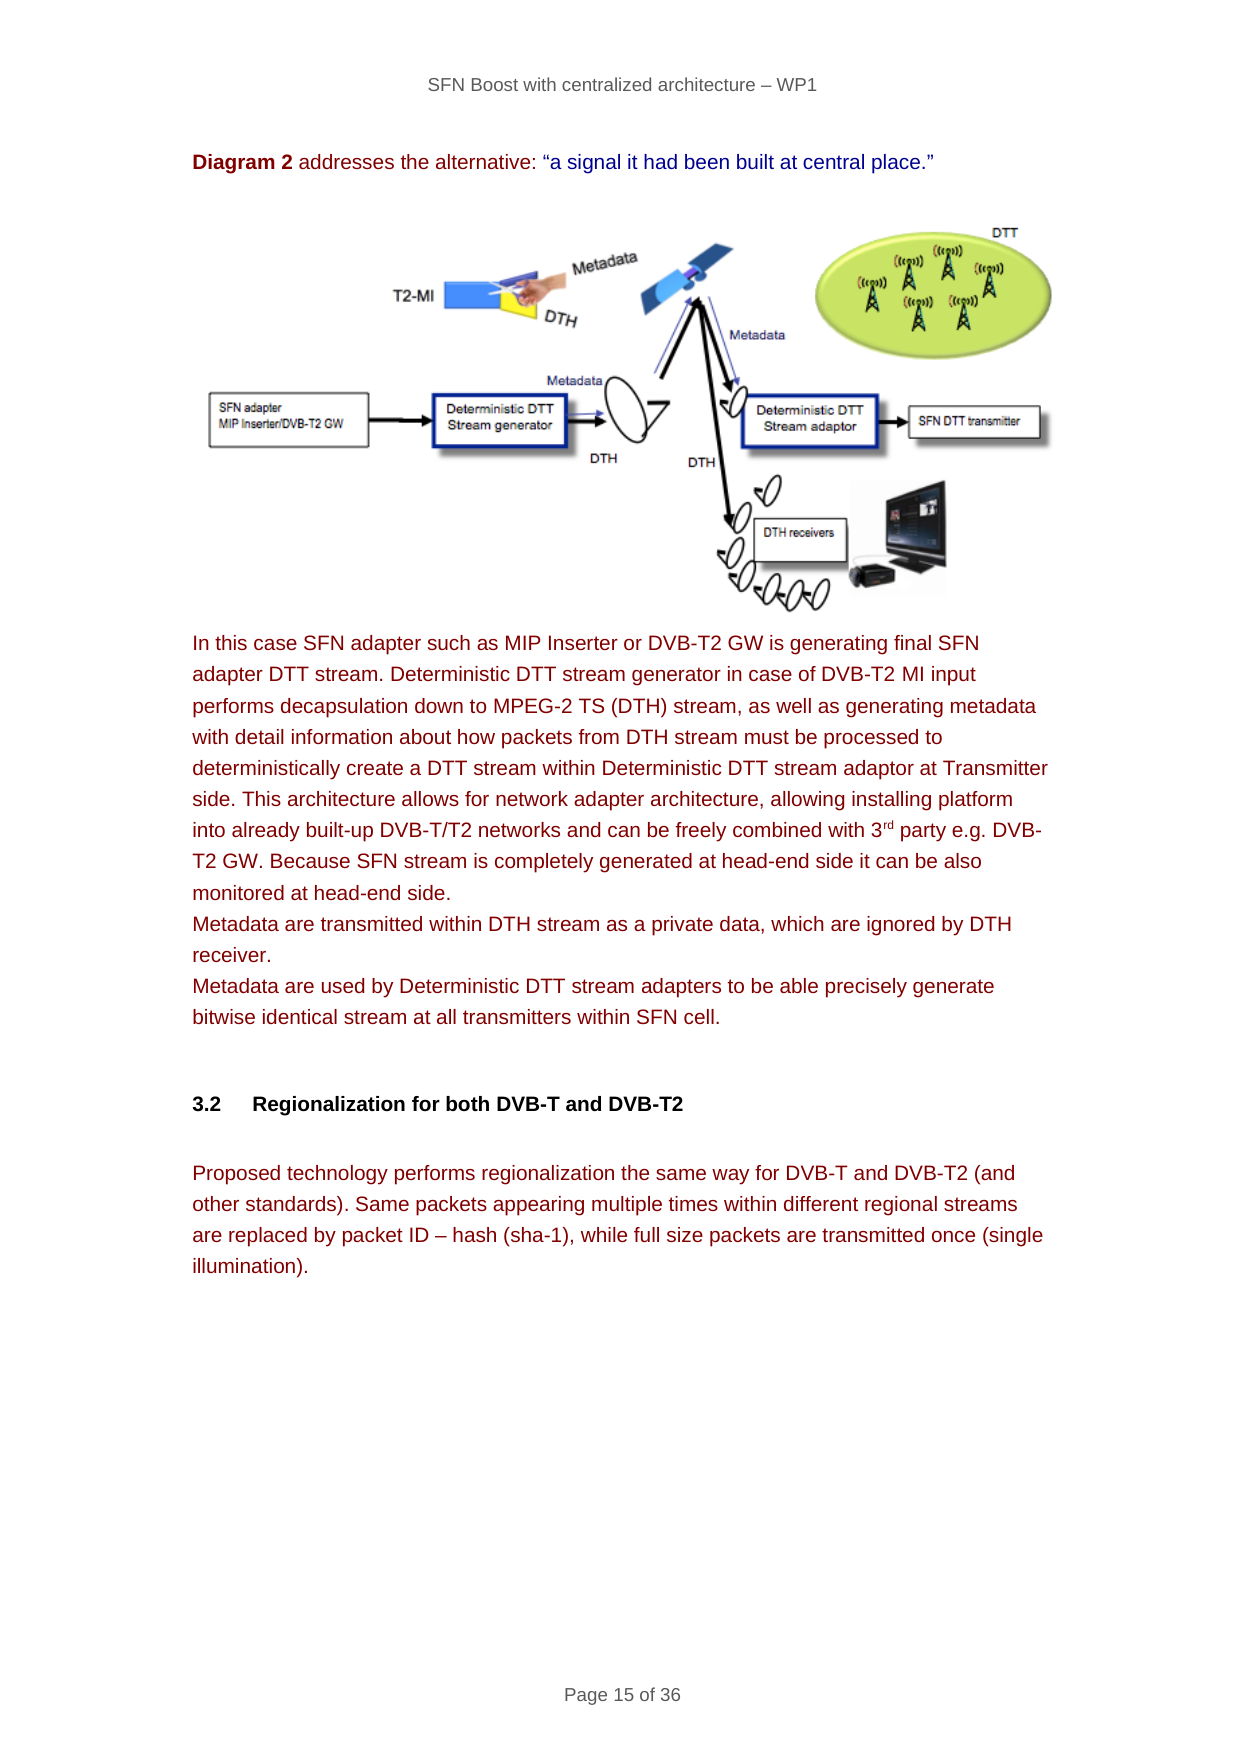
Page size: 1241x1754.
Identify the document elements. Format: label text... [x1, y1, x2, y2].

picture [192, 212, 1057, 623]
list Diagram 2 addresses the alternative: “a signal it had been built at central place.” [192, 150, 1053, 174]
list Metadata are transmitted within DTH stream as a private data, which are ignored by DTH receiver. [192, 911, 1053, 967]
list In this case SFN adapter such as MIP Inserter or DVB-T2 GW is generating final SFN adapter DTT stream. Deterministic DTT stream generator in case of DVB-T2 MI input performs decapsulation down to MPEG-2 TS (DTH) stream, as well as generating metadata with detail information about how packets from DTH stream must be processed to deterministically create a DTT stream within Deterministic DTT stream adaptor at Transmitter side. This architecture allows for network adapter architecture, allowing installing platform into already built-up DVB-T/T2 networks and can be freely combined with 3rd party e.g. DVB-T2 GW. Because SFN stream is completely generated at head-end side it can be also monitored at head-end side. [192, 631, 1053, 904]
subtitle Regionalization for both DVB-T and DVB-T2 [192, 1092, 1053, 1116]
list Proposed technology performs regionalization the same way for DVB-T and DVB-T2 (and other standards). Same packets appearing multiple times within different regional streams are replaced by packet ID – hash (sha-1), while full size packets are transmitted once (single illumination). [192, 1161, 1053, 1278]
list Metadata are used by Deterministic DTT stream adapters to be able precisely generate bitwise identical stream at all transmitters within SFN cell. [192, 974, 1053, 1029]
